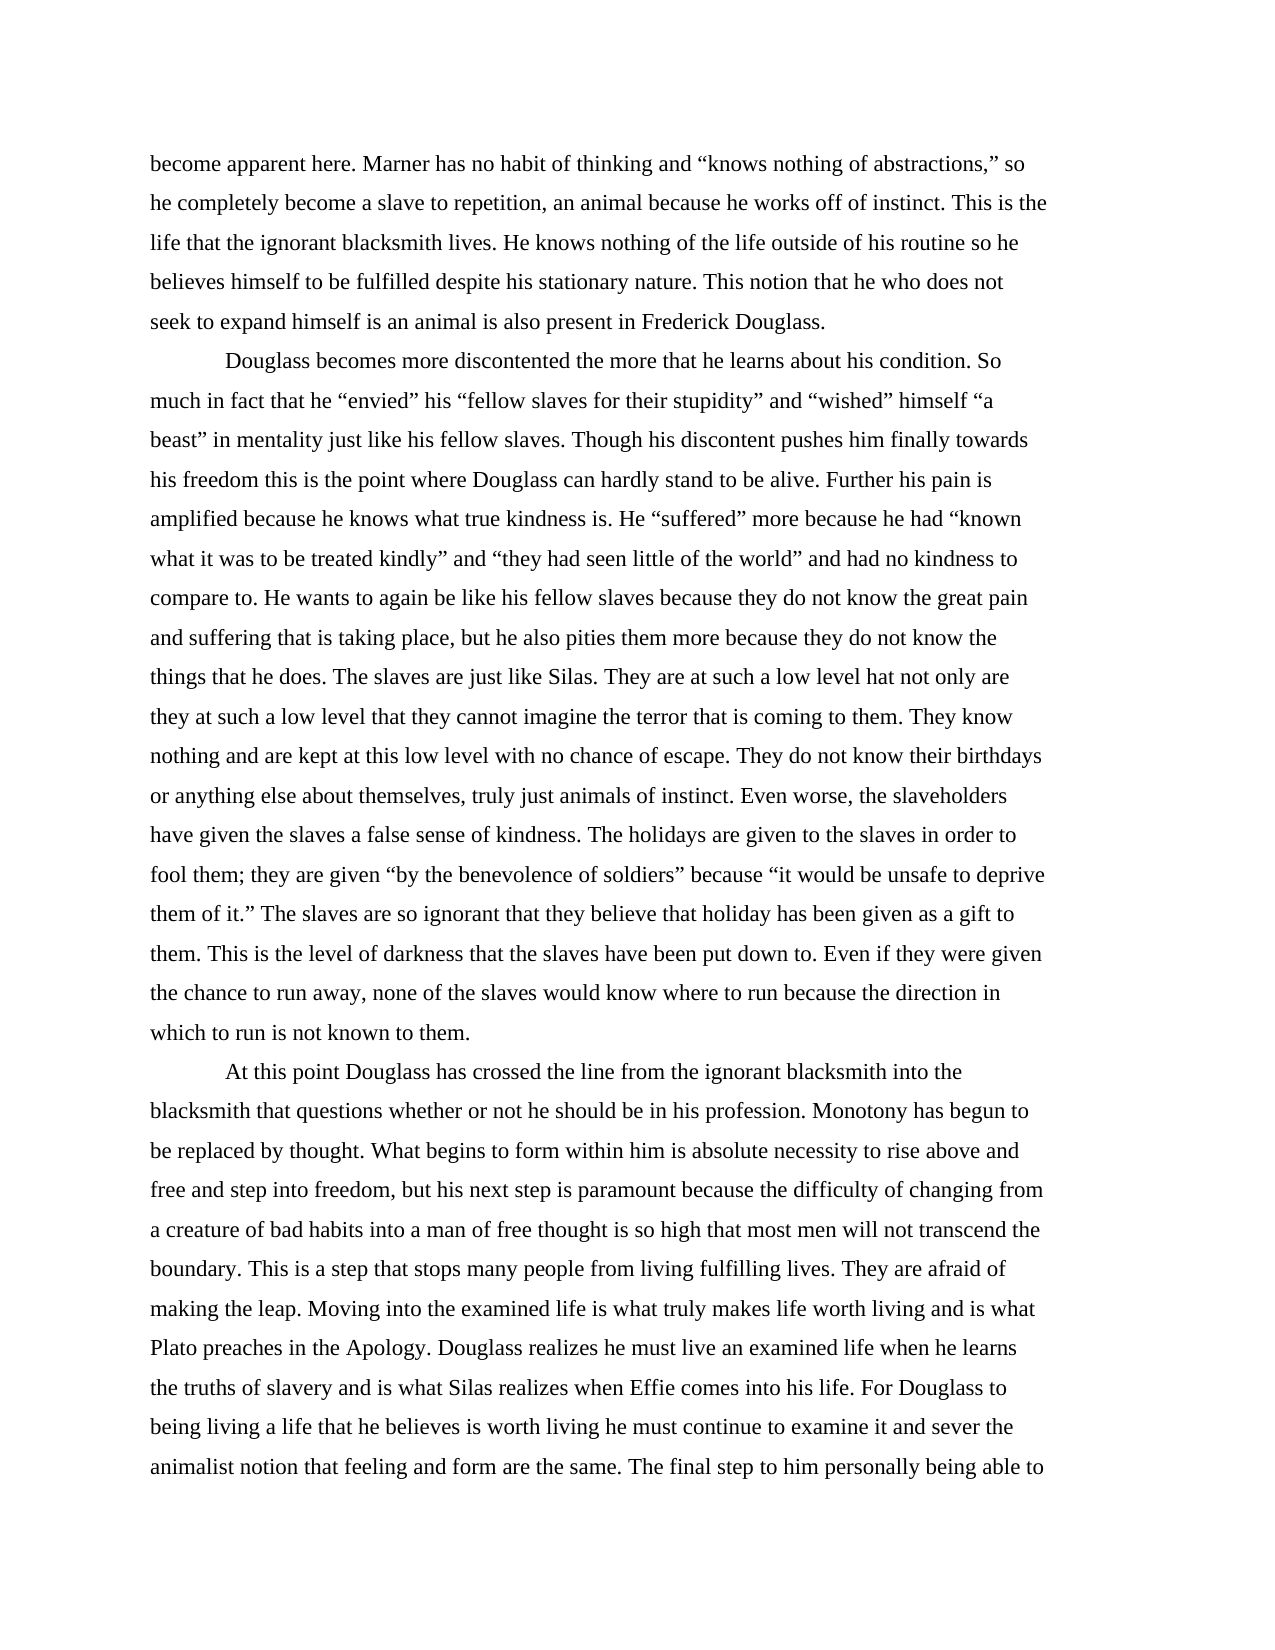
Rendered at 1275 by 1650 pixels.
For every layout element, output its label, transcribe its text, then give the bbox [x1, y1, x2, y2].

text Douglass becomes more discontented the more that he learns about his condition. So much in fact that he “envied” his “fellow slaves for their stupidity” and “wished” himself “a beast” in mentality just like his fellow slaves. Though his discontent pushes him finally towards his freedom this is the point where Douglass can hardly stand to be alive. Further his pain is amplified because he knows what true kindness is. He “suffered” more because he had “known what it was to be treated kindly” and “they had seen little of the world” and had no kindness to compare to. He wants to again be like his fellow slaves because they do not know the great pain and suffering that is taking place, but he also pities them more because they do not know the things that he does. The slaves are just like Silas. They are at such a low level hat not only are they at such a low level that they cannot imagine the terror that is coming to them. They know nothing and are kept at this low level with no chance of escape. They do not know their birthdays or anything else about themselves, truly just animals of instinct. Even worse, the slaveholders have given the slaves a false sense of kindness. The holidays are given to the slaves in order to fool them; they are given “by the benevolence of soldiers” because “it would be unsafe to deprive them of it.” The slaves are so ignorant that they believe that holiday has been given as a gift to them. This is the level of darkness that the slaves have been put down to. Even if they were given the chance to run away, none of the slaves would know where to run because the direction in which to run is not known to them. [150, 347, 1050, 1045]
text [150, 150, 1050, 334]
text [150, 1058, 1050, 1479]
